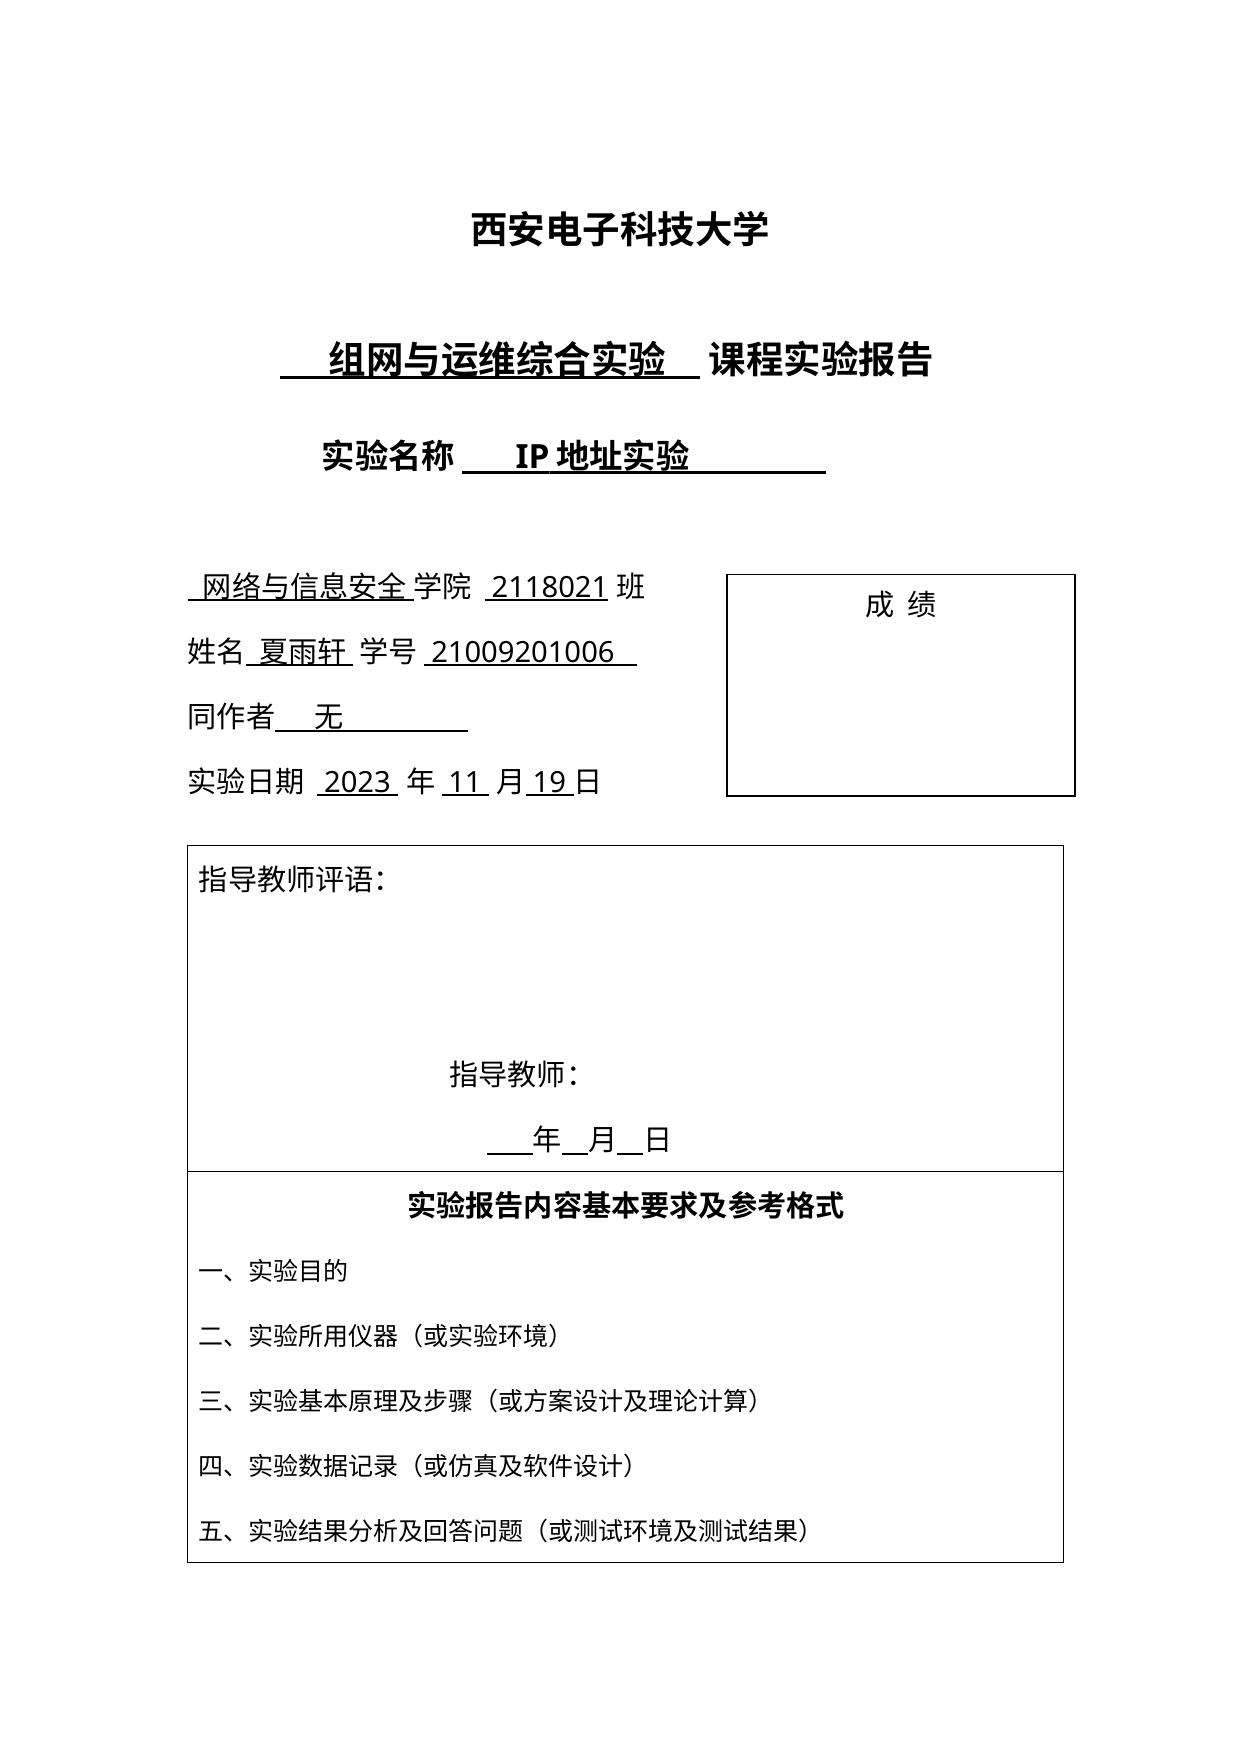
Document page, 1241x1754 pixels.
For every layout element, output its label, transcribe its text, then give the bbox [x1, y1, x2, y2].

text 组网与运维综合实验 课程实验报告 [187, 324, 1053, 389]
table_header 指导教师评语： 指导教师： 年 月 日 [188, 846, 1063, 1171]
text 西安电子科技大学 [187, 194, 1053, 259]
text 姓名 夏雨轩 学号 21009201006 [187, 617, 726, 682]
text 网络与信息安全 学院 2118021 班 [187, 552, 1053, 617]
text 实验名称 IP地址实验 [187, 422, 1053, 487]
table_cell 实验报告内容基本要求及参考格式 一、实验目的 二、实验所用仪器（或实验环境） 三、实验基本原理及步骤（或方案设计及理论计算） 四、实验数据记录（或仿真及软件设计） 五、实验结果分析及回答问题（或测试环境及测试结果） [188, 1172, 1063, 1562]
text 同作者 无 [187, 682, 726, 747]
text 实验日期 2023 年 11 月 19 日 [187, 747, 1053, 812]
